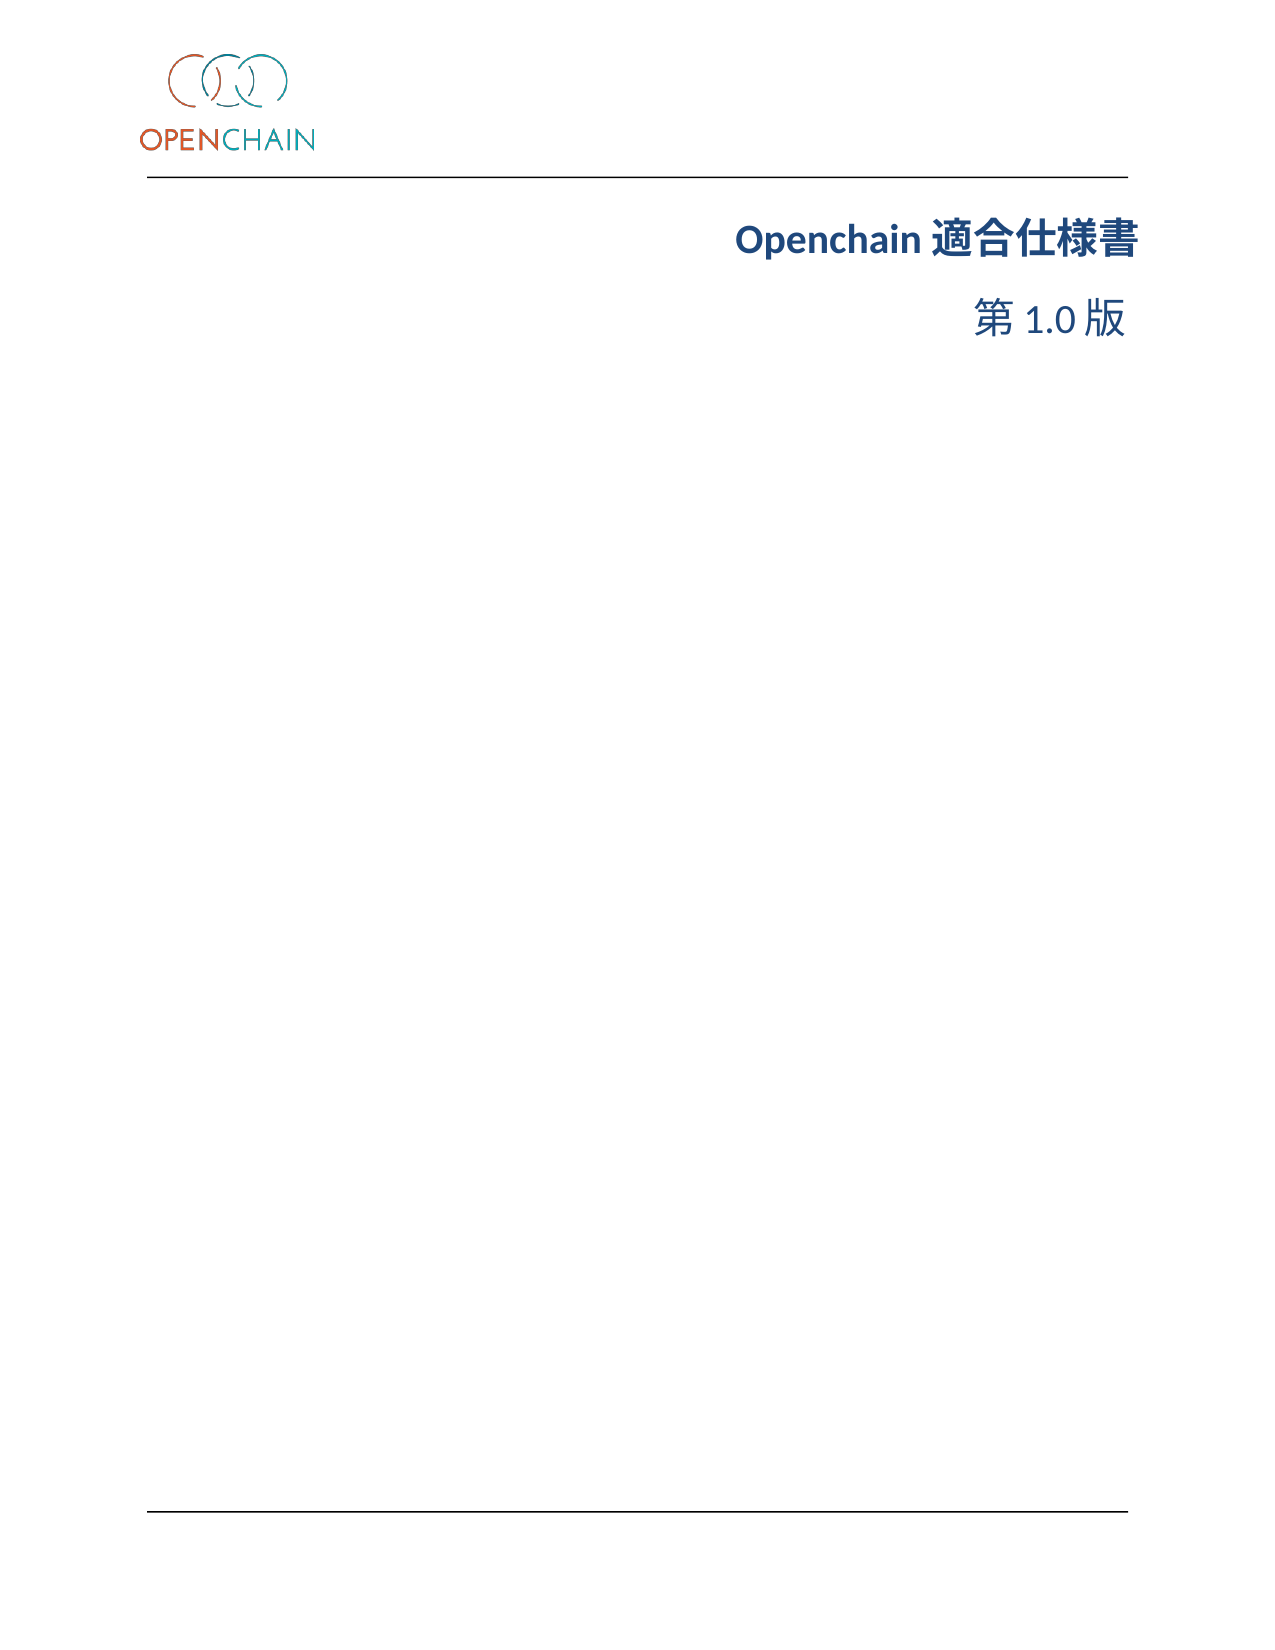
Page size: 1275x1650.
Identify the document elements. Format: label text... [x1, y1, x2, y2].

text Openchain 適合仕様書 [129, 213, 1139, 264]
text 第1.0版 [129, 293, 1126, 343]
picture [140, 54, 314, 151]
